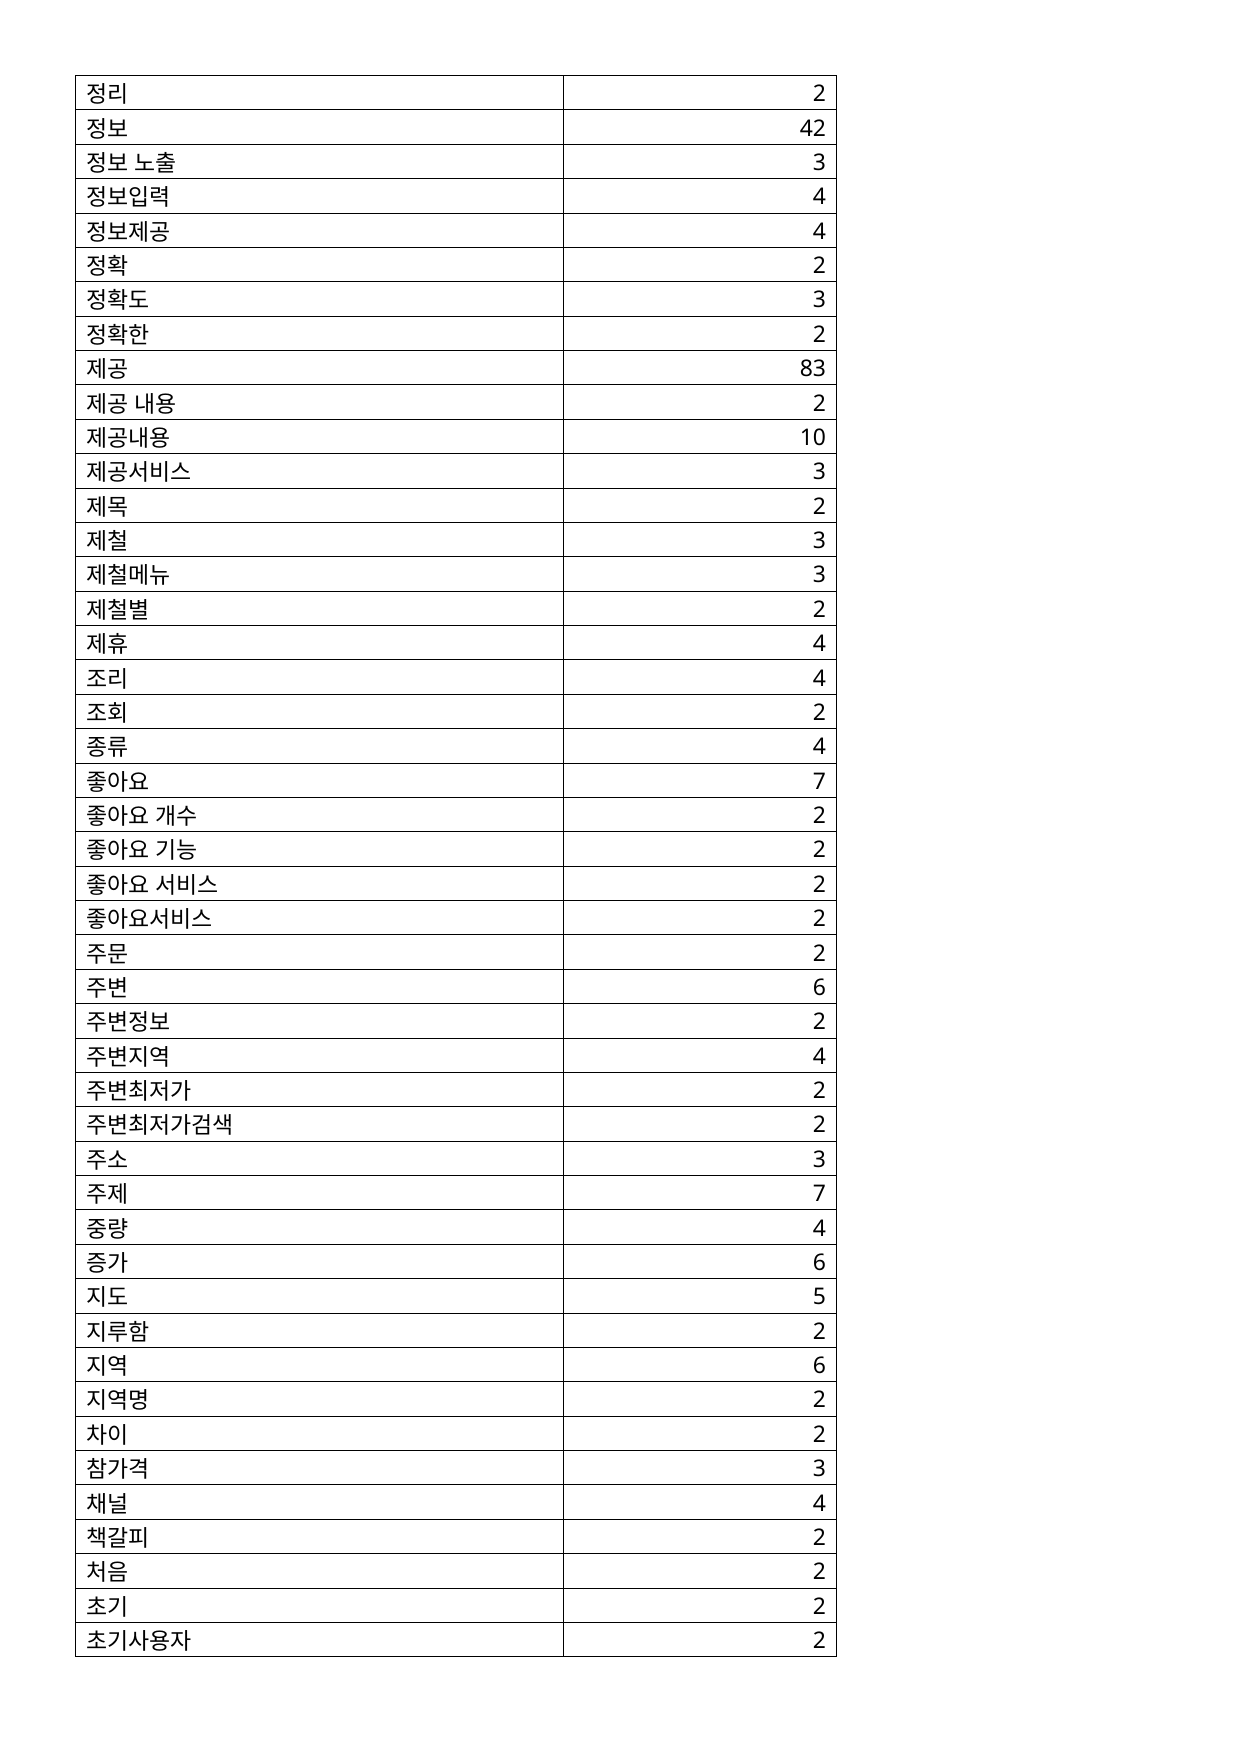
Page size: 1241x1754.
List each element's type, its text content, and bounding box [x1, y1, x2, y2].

table_cell 종류 [76, 729, 563, 762]
table_cell 제공서비스 [76, 454, 563, 487]
table_cell 3 [564, 1142, 836, 1175]
table_cell 정리 [76, 76, 563, 109]
table_cell 지역 [76, 1348, 563, 1381]
table_cell 제휴 [76, 626, 563, 659]
table_cell 주변최저가검색 [76, 1107, 563, 1141]
table_cell 2 [564, 592, 836, 625]
table_cell 4 [564, 1210, 836, 1244]
table_cell 2 [564, 1623, 836, 1656]
table_cell 좋아요서비스 [76, 901, 563, 934]
table_cell 제철별 [76, 592, 563, 625]
table_cell 4 [564, 626, 836, 659]
table_cell 10 [564, 420, 836, 453]
table_cell 좋아요 [76, 764, 563, 797]
table_cell 2 [564, 1073, 836, 1106]
table_cell 주변 [76, 970, 563, 1003]
table_cell 4 [564, 1039, 836, 1072]
table_cell 2 [564, 317, 836, 350]
table_cell 4 [564, 660, 836, 694]
table_cell 지역명 [76, 1382, 563, 1416]
table_cell 2 [564, 1417, 836, 1450]
table_cell 4 [564, 214, 836, 247]
table_cell 조리 [76, 660, 563, 694]
table_cell 3 [564, 145, 836, 178]
table_cell 2 [564, 385, 836, 419]
table_cell 3 [564, 523, 836, 556]
table_cell 주변최저가 [76, 1073, 563, 1106]
table_cell 초기 [76, 1589, 563, 1622]
table_cell 2 [564, 1589, 836, 1622]
table_cell 좋아요 개수 [76, 798, 563, 831]
table_cell 2 [564, 867, 836, 900]
table_cell 지루함 [76, 1314, 563, 1347]
table_cell 2 [564, 489, 836, 522]
table_cell 정확 [76, 248, 563, 281]
table_cell 주변정보 [76, 1004, 563, 1037]
table_cell 주문 [76, 935, 563, 969]
table_cell 3 [564, 282, 836, 316]
table_cell 2 [564, 1520, 836, 1553]
table_cell 2 [564, 1107, 836, 1141]
table_cell 4 [564, 729, 836, 762]
table_cell 42 [564, 110, 836, 144]
table_cell 주제 [76, 1176, 563, 1209]
table_cell 증가 [76, 1245, 563, 1278]
table_cell 채널 [76, 1485, 563, 1519]
table_cell 책갈피 [76, 1520, 563, 1553]
table_cell 3 [564, 1451, 836, 1484]
table_cell 제철 [76, 523, 563, 556]
table_cell 제공 내용 [76, 385, 563, 419]
table_cell 좋아요 기능 [76, 832, 563, 866]
table_cell 2 [564, 695, 836, 728]
table_cell 2 [564, 248, 836, 281]
table_cell 지도 [76, 1279, 563, 1312]
table_cell 5 [564, 1279, 836, 1312]
table_cell 처음 [76, 1554, 563, 1587]
table_cell 중량 [76, 1210, 563, 1244]
table_cell 83 [564, 351, 836, 384]
table_cell 4 [564, 179, 836, 212]
table_cell 조회 [76, 695, 563, 728]
table_cell 2 [564, 1554, 836, 1587]
table_cell 2 [564, 1382, 836, 1416]
table_cell 정보제공 [76, 214, 563, 247]
table_cell 2 [564, 1314, 836, 1347]
table_cell 정보입력 [76, 179, 563, 212]
table_cell 차이 [76, 1417, 563, 1450]
table_cell 7 [564, 764, 836, 797]
table_cell 제목 [76, 489, 563, 522]
table_cell 제철메뉴 [76, 557, 563, 591]
table_cell 6 [564, 970, 836, 1003]
table_cell 제공 [76, 351, 563, 384]
table_cell 정확도 [76, 282, 563, 316]
table_cell 6 [564, 1348, 836, 1381]
table_cell 제공내용 [76, 420, 563, 453]
table_cell 2 [564, 1004, 836, 1037]
table_cell 2 [564, 76, 836, 109]
table_cell 주변지역 [76, 1039, 563, 1072]
table_cell 2 [564, 901, 836, 934]
table_cell 정보 노출 [76, 145, 563, 178]
table_cell 정보 [76, 110, 563, 144]
table_cell 주소 [76, 1142, 563, 1175]
table_cell 3 [564, 454, 836, 487]
table_cell 정확한 [76, 317, 563, 350]
table_cell 2 [564, 935, 836, 969]
table_cell 초기사용자 [76, 1623, 563, 1656]
table_cell 3 [564, 557, 836, 591]
table_cell 참가격 [76, 1451, 563, 1484]
table_cell 2 [564, 798, 836, 831]
table_cell 좋아요 서비스 [76, 867, 563, 900]
table_cell 2 [564, 832, 836, 866]
table_cell 6 [564, 1245, 836, 1278]
table_cell 4 [564, 1485, 836, 1519]
table_cell 7 [564, 1176, 836, 1209]
